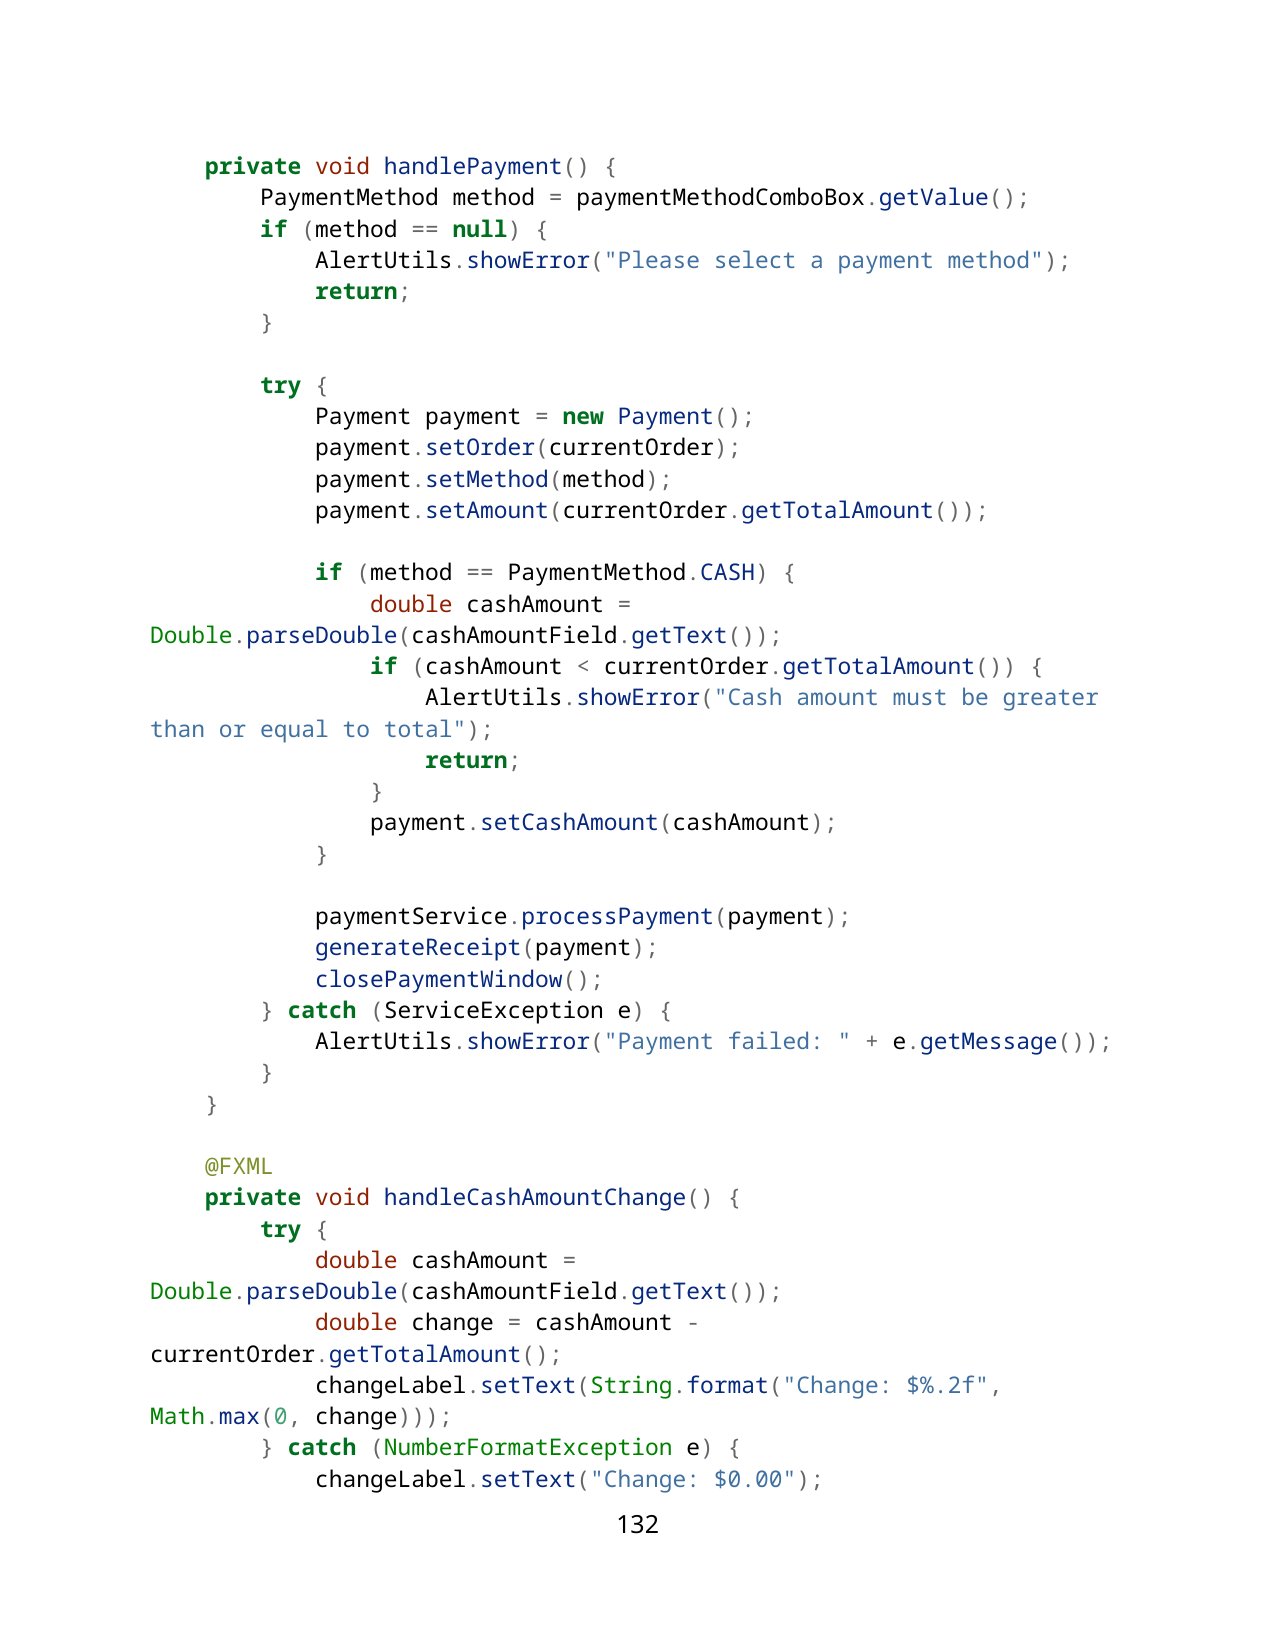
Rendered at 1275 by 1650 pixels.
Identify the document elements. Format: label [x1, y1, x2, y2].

text [150, 150, 1125, 1494]
